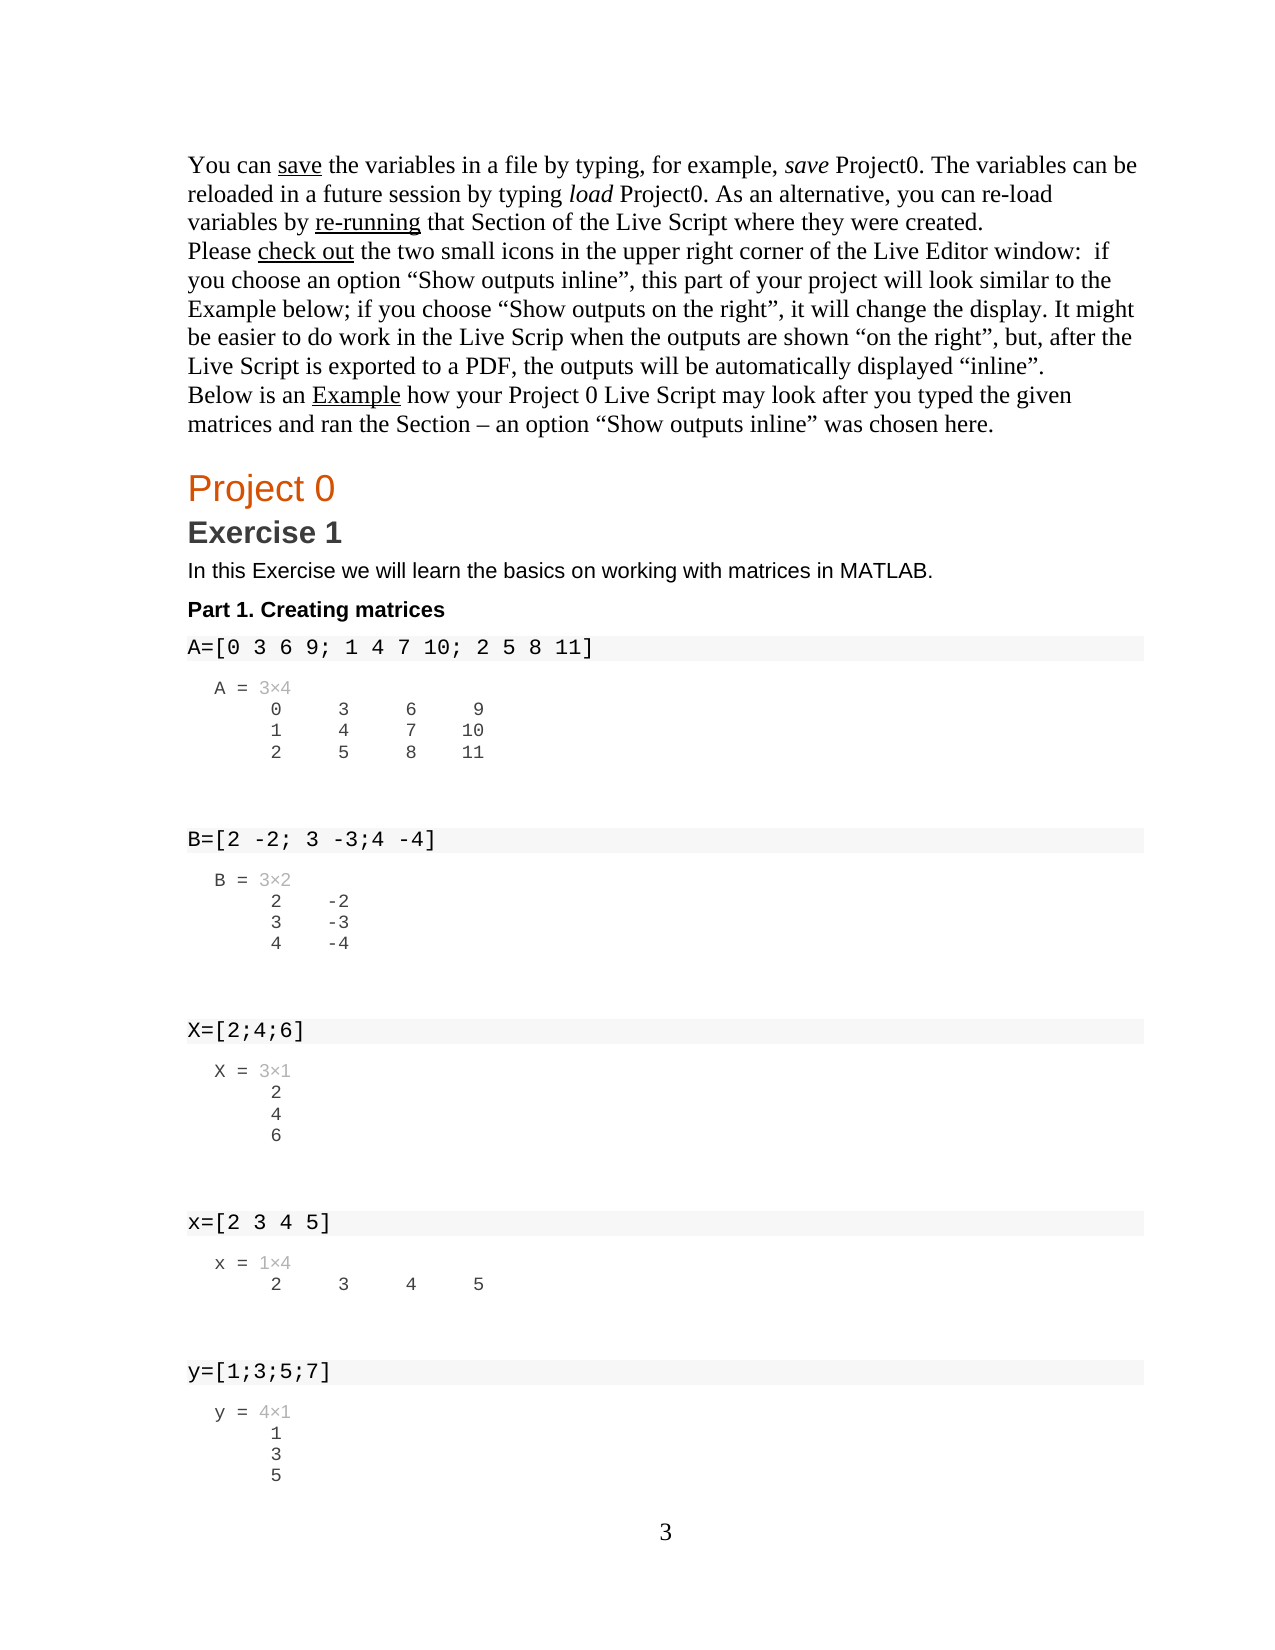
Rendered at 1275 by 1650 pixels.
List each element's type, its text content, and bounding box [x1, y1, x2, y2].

text X = 3×1 2 4 6 [214, 1060, 1144, 1176]
text B = 3×2 2 -2 3 -3 4 -4 [214, 868, 1144, 984]
text x=[2 3 4 5] [187, 1211, 1144, 1236]
text y=[1;3;5;7] [187, 1360, 1144, 1385]
text Please check out the two small icons in the upper right corner of the Live Editor window: if you choose an option “Show outputs inline”, this part of your project will look similar to the Example below; if you choose “Show outputs on the right”, it will change the display. It might be easier to do work in the Live Scrip when the outputs are shown “on the right”, but, after the Live Script is exported to a PDF, the outputs will be automatically displayed “inline”. [187, 236, 1144, 380]
text In this Exercise we will learn the basics on working with matrices in MATLAB. [187, 558, 1144, 583]
text Project 0 [187, 466, 1144, 509]
text B=[2 -2; 3 -3;4 -4] [187, 828, 1144, 853]
text A=[0 3 6 9; 1 4 7 10; 2 5 8 11] [187, 636, 1144, 661]
text X=[2;4;6] [187, 1019, 1144, 1044]
text Exercise 1 [187, 514, 1144, 550]
text Part 1. Creating matrices [187, 597, 1144, 622]
text You can save the variables in a file by typing, for example, save Project0. The variables can be reloaded in a future session by typing load Project0. As an alternative, you can re-load variables by re-running that Section of the Live Script where they were created. [187, 150, 1144, 236]
text y = 4×1 1 3 5 7 [214, 1401, 1144, 1487]
text x = 1×4 2 3 4 5 [214, 1251, 1144, 1325]
text A = 3×4 0 3 6 9 1 4 7 10 2 5 8 11 [214, 677, 1144, 792]
text Below is an Example how your Project 0 Live Script may look after you typed the given matrices and ran the Section – an option “Show outputs inline” was chosen here. [187, 380, 1144, 437]
